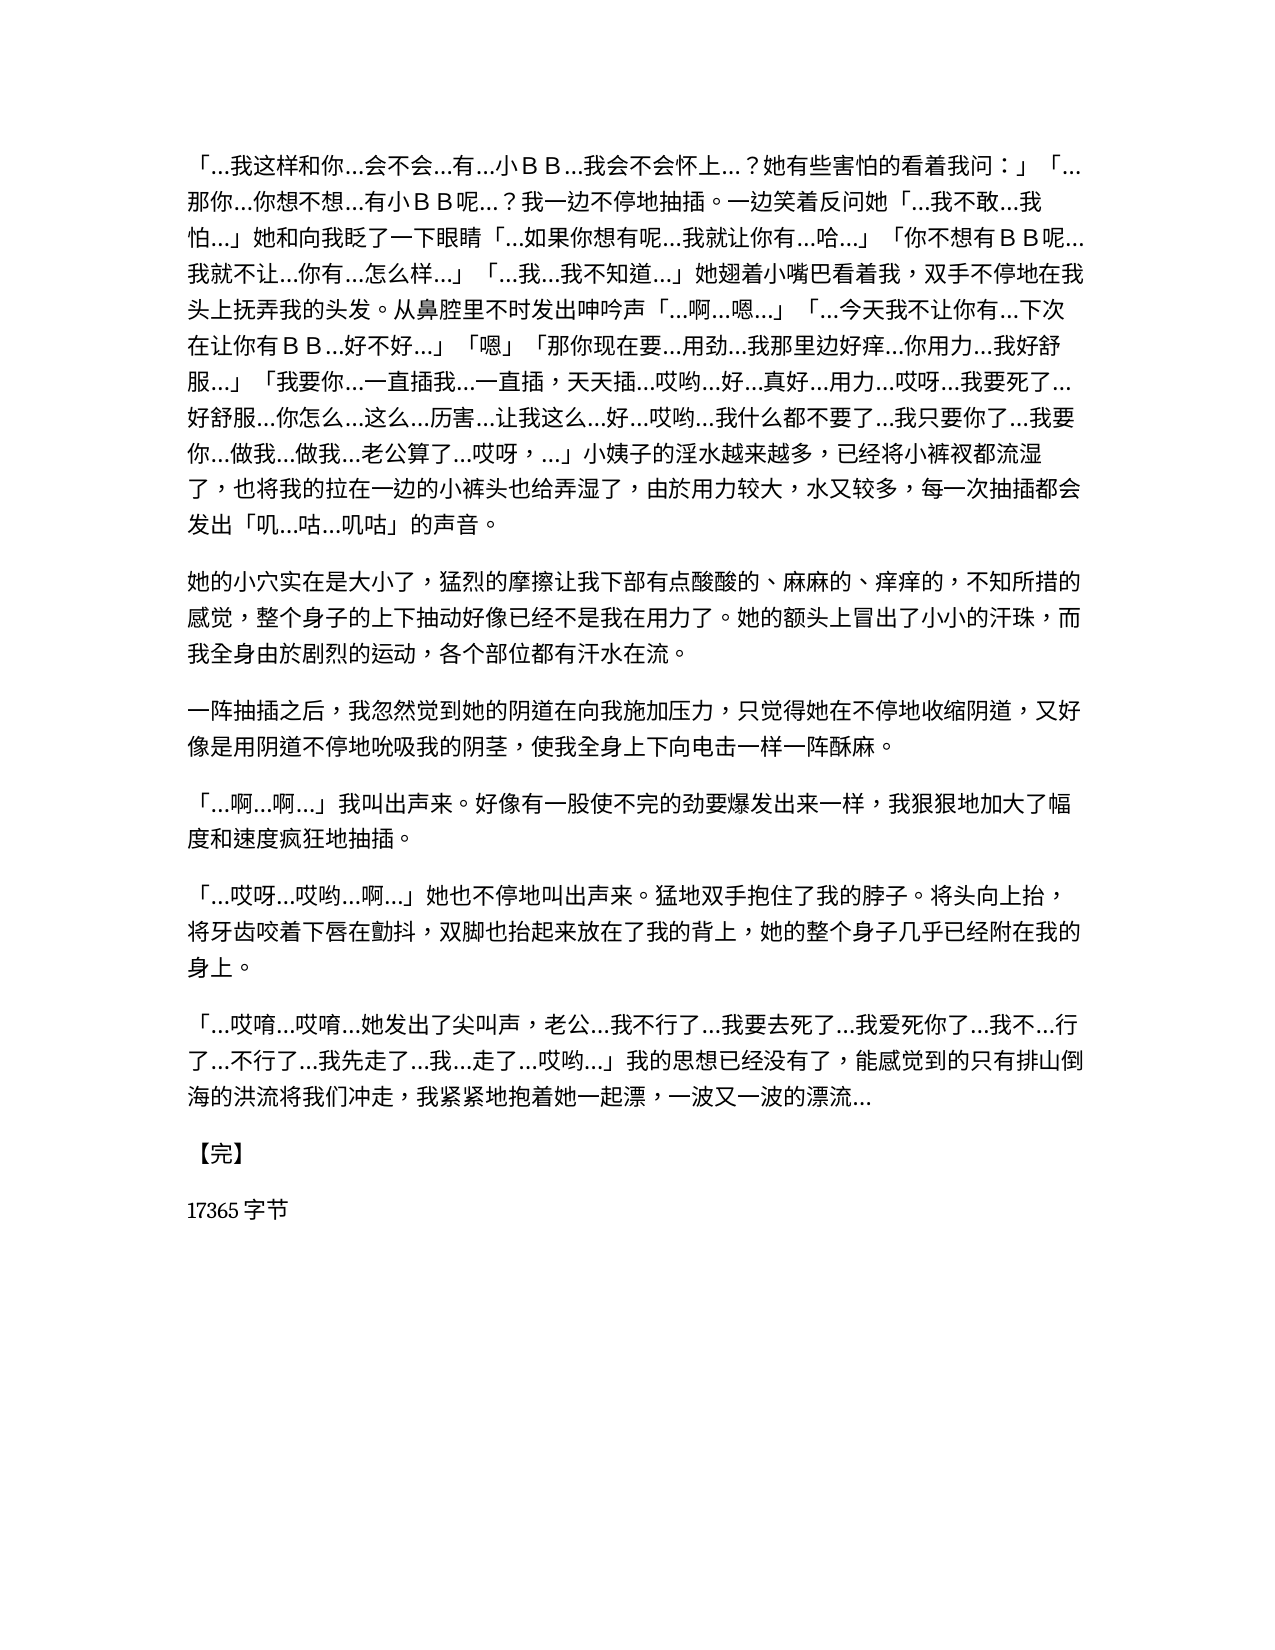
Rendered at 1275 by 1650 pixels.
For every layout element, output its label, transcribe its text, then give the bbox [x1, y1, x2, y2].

text 「…哎呀…哎哟…啊…」她也不停地叫出声来。猛地双手抱住了我的脖子。将头向上抬，将牙齿咬着下唇在勯抖，双脚也抬起来放在了我的背上，她的整个身子几乎已经附在我的身上。 [187, 880, 1087, 983]
text 「…我这样和你…会不会…有…小ＢＢ…我会不会怀上…？她有些害怕的看着我问：」「…那你…你想不想…有小ＢＢ呢…？我一边不停地抽插。一边笑着反问她「…我不敢…我怕…」她和向我眨了一下眼睛「…如果你想有呢…我就让你有…哈…」「你不想有ＢＢ呢…我就不让…你有…怎么样…」「…我…我不知道…」她翅着小嘴巴看着我，双手不停地在我头上抚弄我的头发。从鼻腔里不时发出呻吟声「…啊…嗯…」「…今天我不让你有…下次在让你有ＢＢ…好不好…」「嗯」「那你现在要…用劲…我那里边好痒…你用力…我好舒服…」「我要你…一直插我…一直插，天天插…哎哟…好…真好…用力…哎呀…我要死了…好舒服…你怎么…这么…历害…让我这么…好…哎哟…我什么都不要了…我只要你了…我要你…做我…做我…老公算了…哎呀，…」小姨子的淫水越来越多，已经将小裤衩都流湿了，也将我的拉在一边的小裤头也给弄湿了，由於用力较大，水又较多，每一次抽插都会发出「叽…咕…叽咕」的声音。 [187, 150, 1087, 541]
text 17365字节 [187, 1194, 1087, 1226]
text 「…哎唷…哎唷…她发出了尖叫声，老公…我不行了…我要去死了…我爱死你了…我不…行了…不行了…我先走了…我…走了…哎哟…」我的思想已经没有了，能感觉到的只有排山倒海的洪流将我们冲走，我紧紧地抱着她一起漂，一波又一波的漂流… [187, 1009, 1087, 1112]
text 她的小穴实在是大小了，猛烈的摩擦让我下部有点酸酸的、麻麻的、痒痒的，不知所措的感觉，整个身子的上下抽动好像已经不是我在用力了。她的额头上冒出了小小的汗珠，而我全身由於剧烈的运动，各个部位都有汗水在流。 [187, 566, 1087, 669]
text 「…啊…啊…」我叫出声来。好像有一股使不完的劲要爆发出来一样，我狠狠地加大了幅度和速度疯狂地抽插。 [187, 787, 1087, 855]
text 一阵抽插之后，我忽然觉到她的阴道在向我施加压力，只觉得她在不停地收缩阴道，又好像是用阴道不停地吮吸我的阴茎，使我全身上下向电击一样一阵酥麻。 [187, 695, 1087, 762]
text 【完】 [187, 1137, 1087, 1169]
